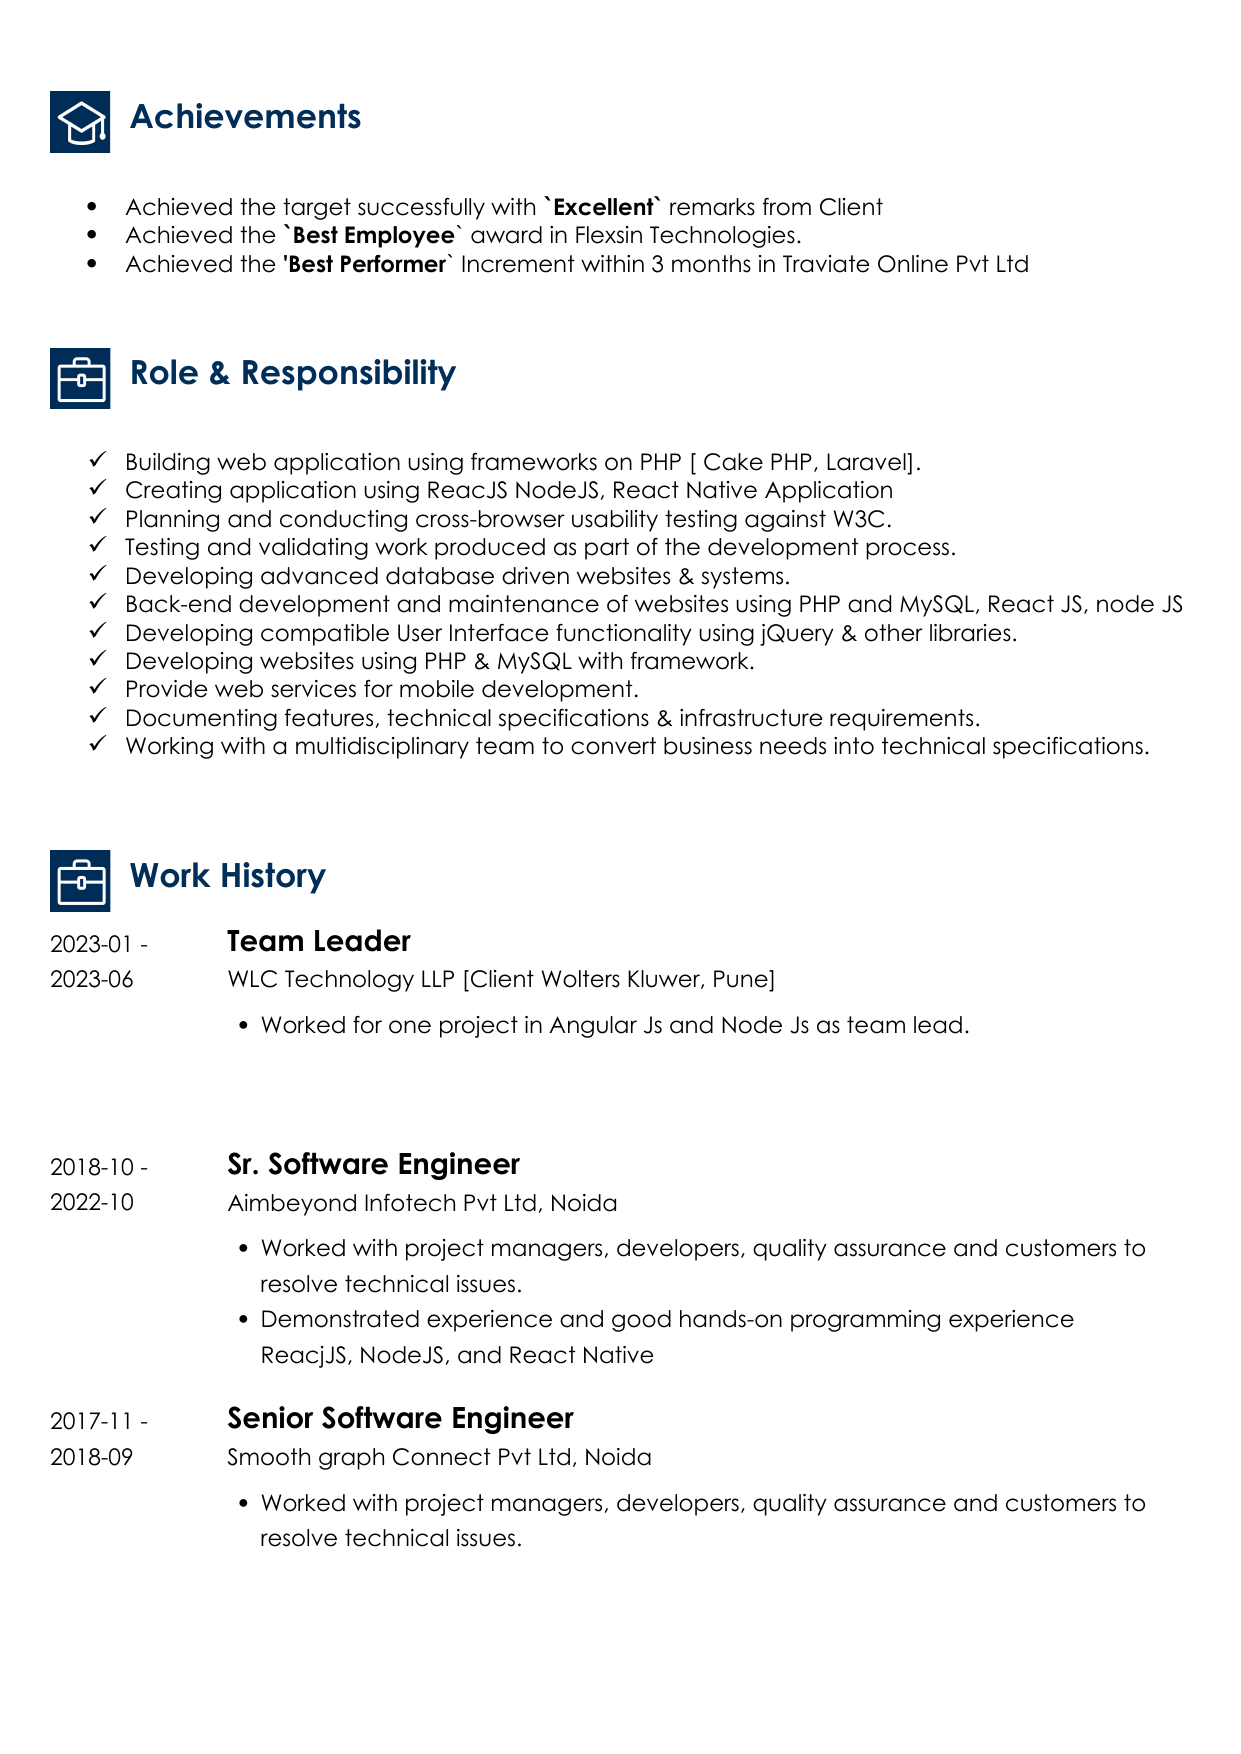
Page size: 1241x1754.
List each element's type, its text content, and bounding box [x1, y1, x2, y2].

list Developing compatible User Interface functionality using jQuery & other libraries. [87, 618, 1190, 646]
list Achieved the 'Best Performer` Increment within 3 months in Traviate Online Pvt Ltd [87, 249, 1190, 277]
table_cell 2018-10 - 2022-10 [50, 1145, 227, 1368]
list Achieved the target successfully with `Excellent` remarks from Client [87, 192, 1190, 221]
table_header [50, 809, 129, 922]
picture [50, 850, 111, 912]
list Creating application using ReacJS NodeJS, React Native Application [87, 476, 1190, 504]
table_header Achievements [129, 50, 1190, 163]
table_header Team Leader WLC Technology LLP [Client Wolters Kluwer, Pune] Worked for one project in Angular Js and Node Js as team lead. [227, 922, 1190, 1145]
table_header Work History [129, 809, 1190, 922]
list Developing websites using PHP & MySQL with framework. [87, 646, 1190, 675]
list Building web application using frameworks on PHP [ Cake PHP, Laravel]. [87, 447, 1190, 476]
picture [50, 348, 111, 409]
table_header Role & Responsibility [129, 307, 1190, 419]
list Documenting features, technical specifications & infrastructure requirements. [87, 703, 1190, 732]
list Working with a multidisciplinary team to convert business needs into technical specifications. [87, 732, 1190, 760]
table_cell Sr. Software Engineer Aimbeyond Infotech Pvt Ltd, Noida Worked with project managers, developers, quality assurance and customers to resolve technical issues. Demonstrated experience and good hands-on programming experience ReacjJS, NodeJS, and React Native [227, 1145, 1190, 1368]
table_header 2017-11 - 2018-09 [50, 1368, 227, 1658]
list Developing advanced database driven websites & systems. [87, 561, 1190, 589]
list Back-end development and maintenance of websites using PHP and MySQL, React JS, node JS [87, 589, 1190, 618]
list Provide web services for mobile development. [87, 675, 1190, 703]
table_header [50, 50, 129, 163]
list Planning and conducting cross-browser usability testing against W3C. [87, 504, 1190, 533]
picture [50, 91, 110, 153]
table_header [50, 307, 129, 419]
list Achieved the `Best Employee` award in Flexsin Technologies. [87, 221, 1190, 249]
table_header Senior Software Engineer Smooth graph Connect Pvt Ltd, Noida Worked with project managers, developers, quality assurance and customers to resolve technical issues. [227, 1368, 1190, 1658]
list Testing and validating work produced as part of the development process. [87, 533, 1190, 561]
table_header 2023-01 - 2023-06 [50, 922, 227, 1145]
